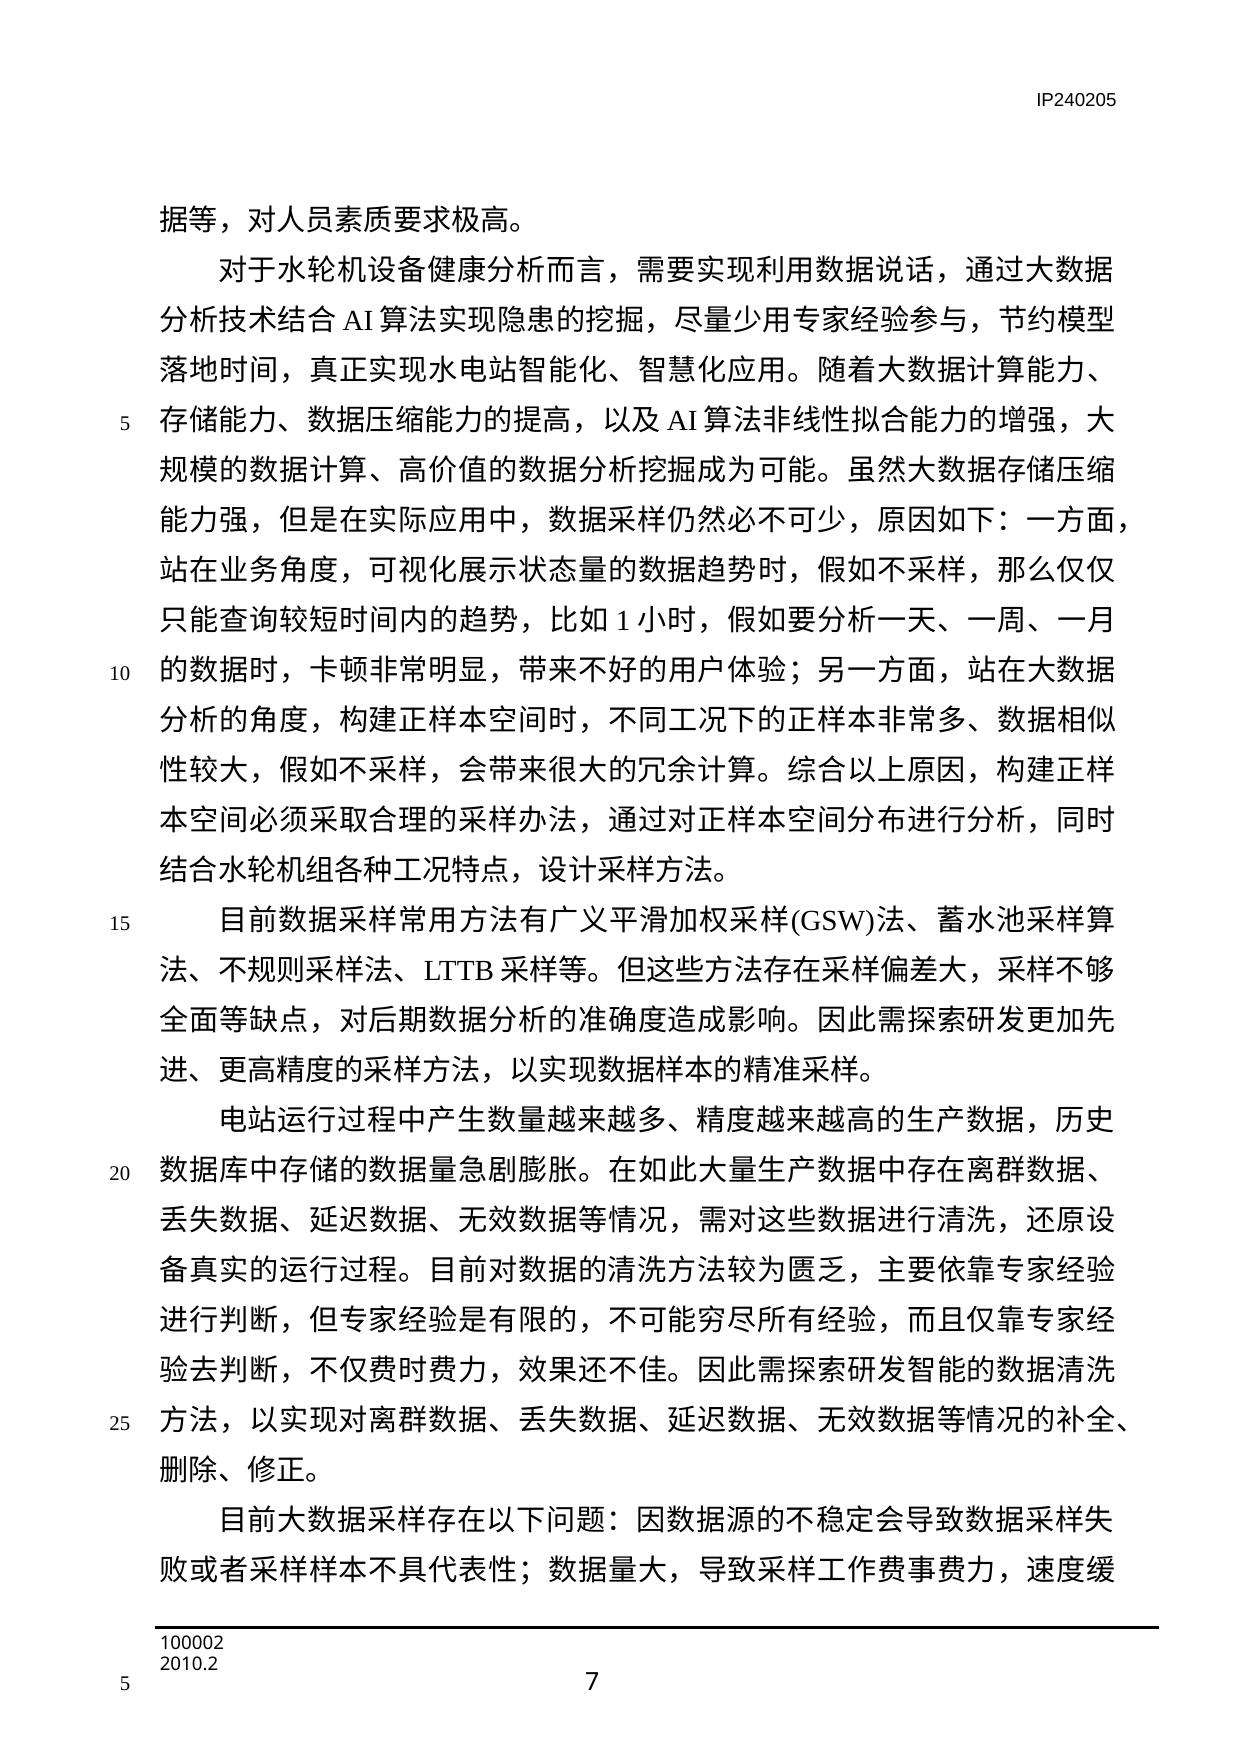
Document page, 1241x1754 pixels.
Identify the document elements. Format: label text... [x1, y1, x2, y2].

text 电站运行过程中产生数量越来越多、精度越来越高的生产数据，历史数据库中存储的数据量急剧膨胀。在如此大量生产数据中存在离群数据、丢失数据、延迟数据、无效数据等情况，需对这些数据进行清洗，还原设备真实的运行过程。目前对数据的清洗方法较为匮乏，主要依靠专家经验进行判断，但专家经验是有限的，不可能穷尽所有经验，而且仅靠专家经验去判断，不仅费时费力，效果还不佳。因此需探索研发智能的数据清洗方法，以实现对离群数据、丢失数据、延迟数据、无效数据等情况的补全、删除、修正。 [159, 1088, 1116, 1488]
text 对于水轮机设备健康分析而言，需要实现利用数据说话，通过大数据分析技术结合AI算法实现隐患的挖掘，尽量少用专家经验参与，节约模型落地时间，真正实现水电站智能化、智慧化应用。随着大数据计算能力、存储能力、数据压缩能力的提高，以及AI算法非线性拟合能力的增强，大规模的数据计算、高价值的数据分析挖掘成为可能。虽然大数据存储压缩能力强，但是在实际应用中，数据采样仍然必不可少，原因如下：一方面，站在业务角度，可视化展示状态量的数据趋势时，假如不采样，那么仅仅只能查询较短时间内的趋势，比如1小时，假如要分析一天、一周、一月的数据时，卡顿非常明显，带来不好的用户体验；另一方面，站在大数据分析的角度，构建正样本空间时，不同工况下的正样本非常多、数据相似性较大，假如不采样，会带来很大的冗余计算。综合以上原因，构建正样本空间必须采取合理的采样办法，通过对正样本空间分布进行分析，同时结合水轮机组各种工况特点，设计采样方法。 [159, 238, 1116, 888]
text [159, 188, 1116, 238]
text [159, 1488, 1116, 1588]
text 目前数据采样常用方法有广义平滑加权采样(GSW)法、蓄水池采样算法、不规则采样法、LTTB采样等。但这些方法存在采样偏差大，采样不够全面等缺点，对后期数据分析的准确度造成影响。因此需探索研发更加先进、更高精度的采样方法，以实现数据样本的精准采样。 [159, 888, 1116, 1088]
